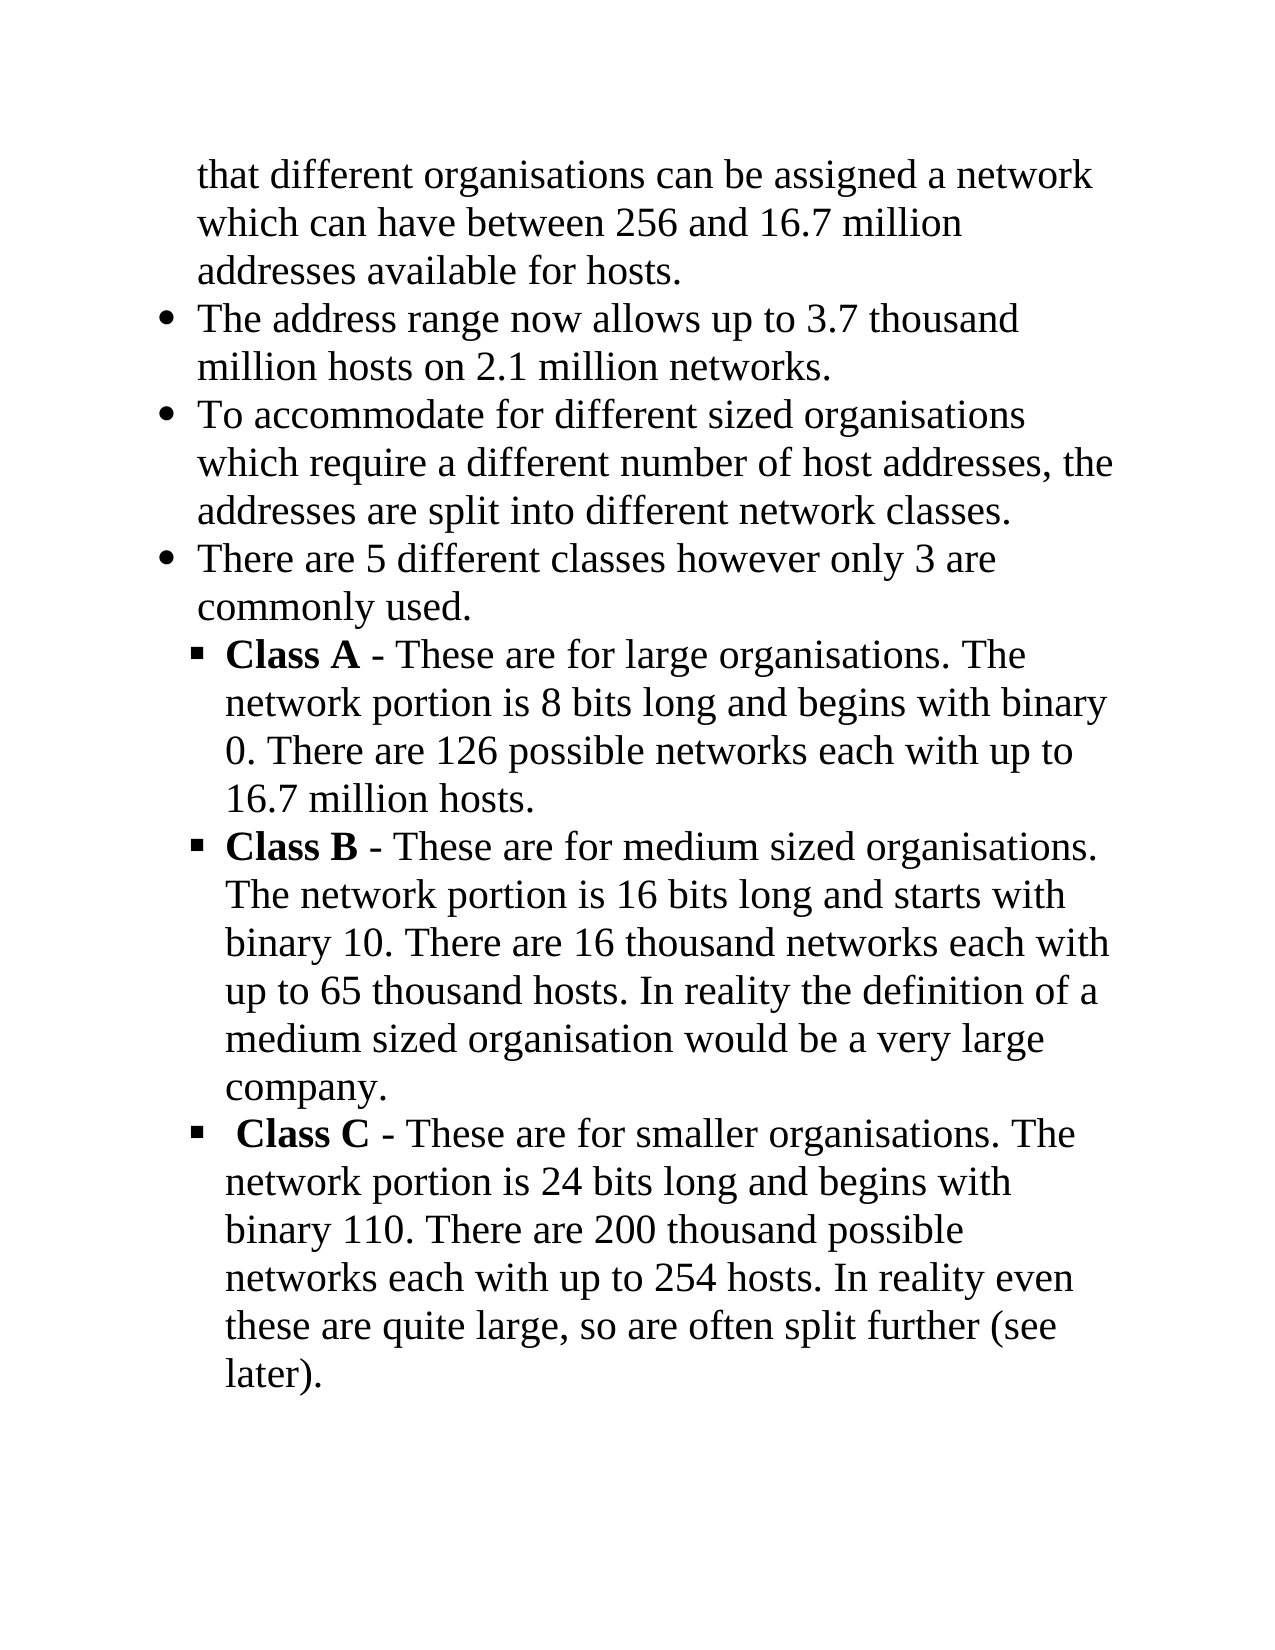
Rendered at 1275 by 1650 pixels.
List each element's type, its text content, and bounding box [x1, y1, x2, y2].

list To accommodate for different sized organisations which require a different number of host addresses, the addresses are split into different network classes. [159, 390, 1125, 533]
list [159, 150, 1125, 294]
list The address range now allows up to 3.7 thousand million hosts on 2.1 million networks. [159, 294, 1125, 390]
list Class A - These are for large organisations. The network portion is 8 bits long and begins with binary 0. There are 126 possible networks each with up to 16.7 million hosts. [187, 629, 1125, 821]
list Class C - These are for smaller organisations. The network portion is 24 bits long and begins with binary 110. There are 200 thousand possible networks each with up to 254 hosts. In reality even these are quite large, so are often split further (see later). [187, 1109, 1125, 1396]
list There are 5 different classes however only 3 are commonly used. [159, 533, 1125, 629]
list Class B - These are for medium sized organisations. The network portion is 16 bits long and starts with binary 10. There are 16 thousand networks each with up to 65 thousand hosts. In reality the definition of a medium sized organisation would be a very large company. [187, 821, 1125, 1109]
